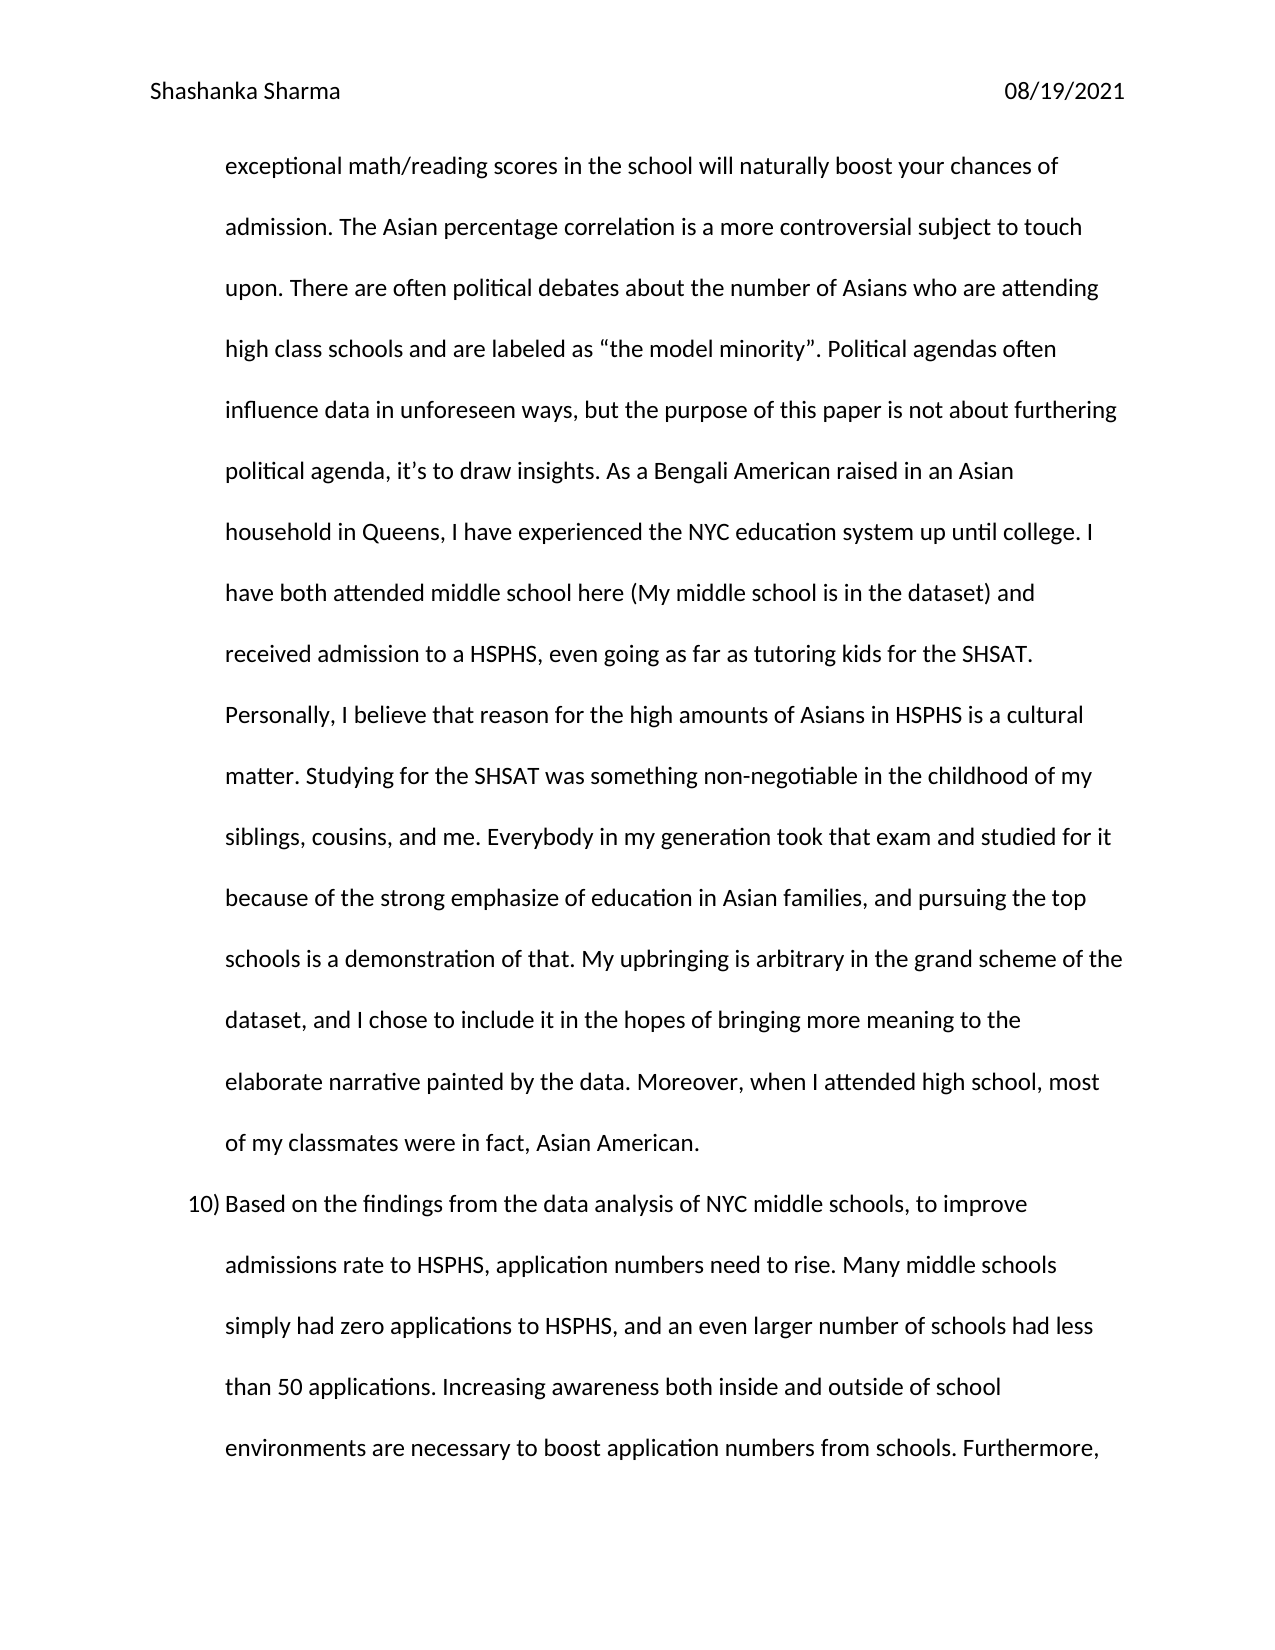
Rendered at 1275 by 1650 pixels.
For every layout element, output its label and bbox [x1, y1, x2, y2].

list [187, 1188, 1125, 1462]
list [187, 150, 1125, 1157]
